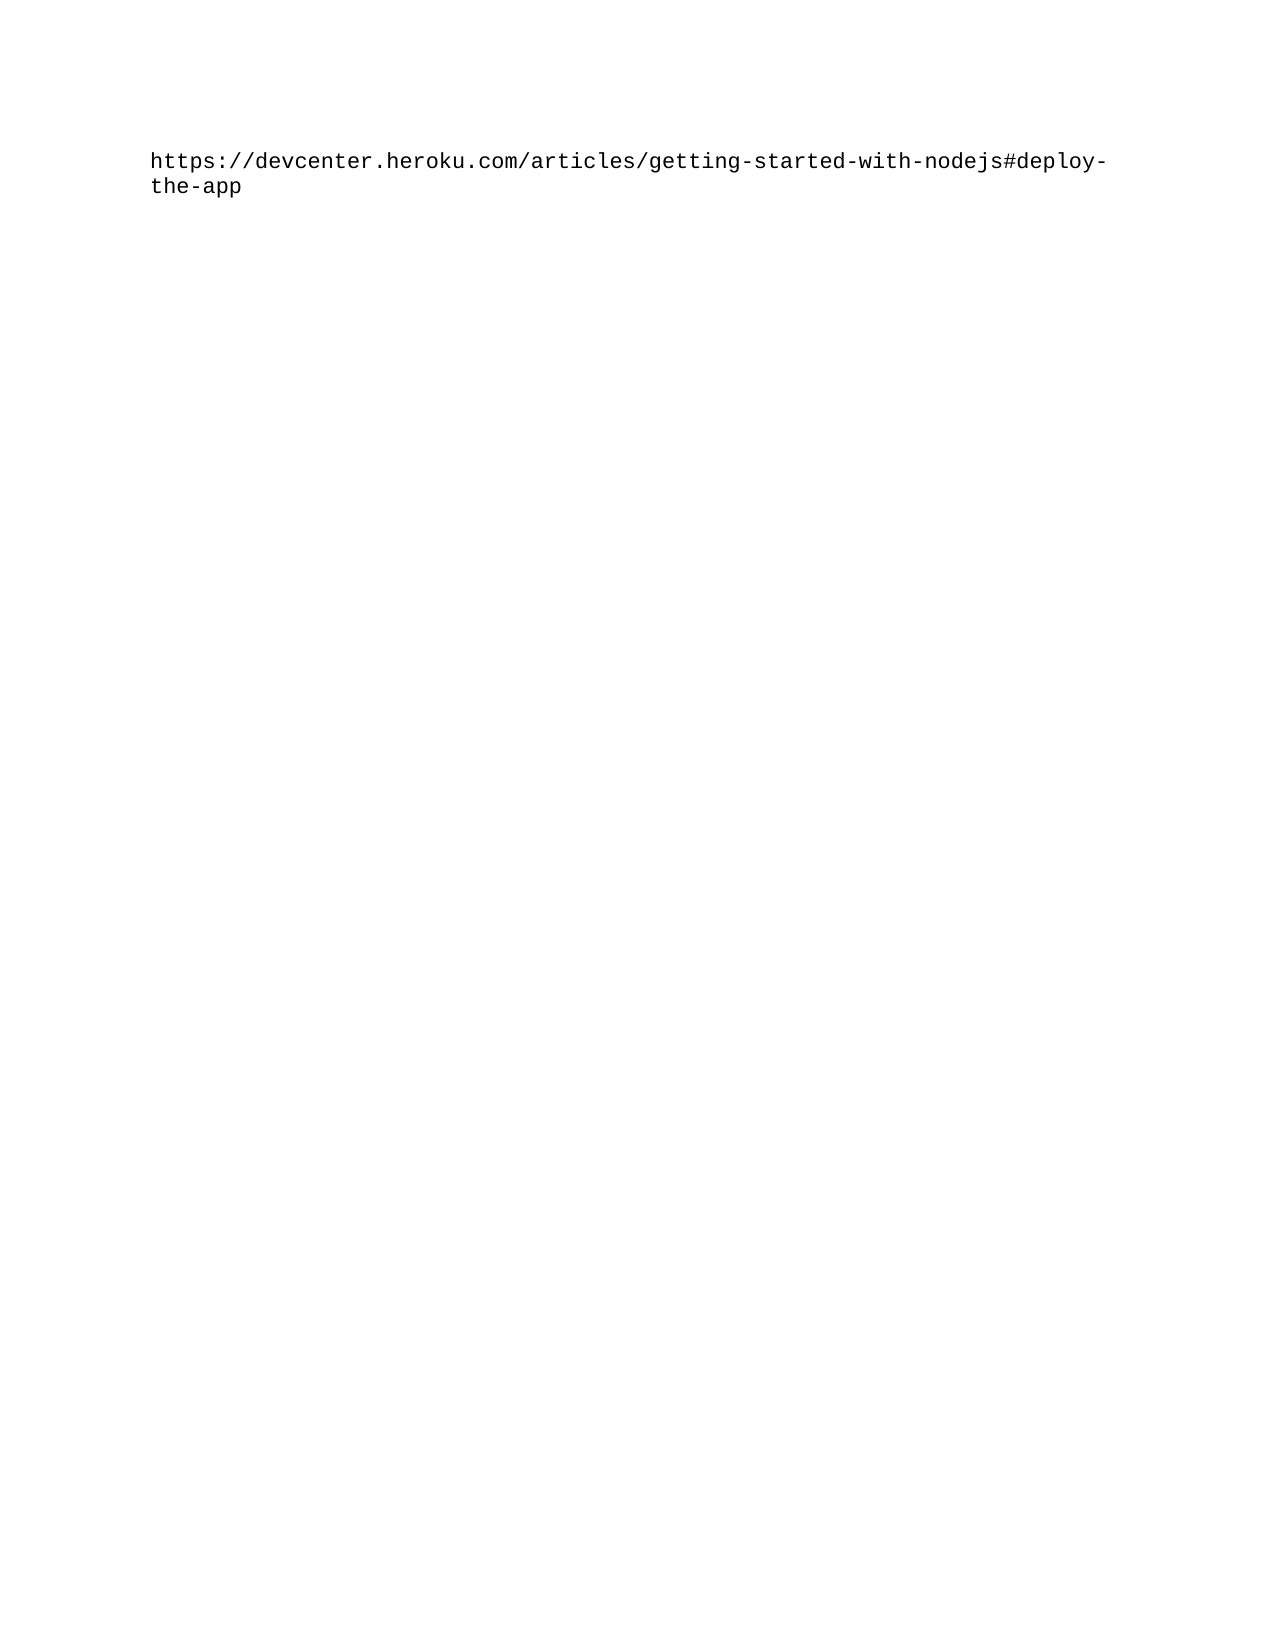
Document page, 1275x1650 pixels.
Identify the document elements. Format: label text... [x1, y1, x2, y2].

text https://devcenter.heroku.com/articles/getting-started-with-nodejs#deploy-the-app [150, 150, 1125, 199]
